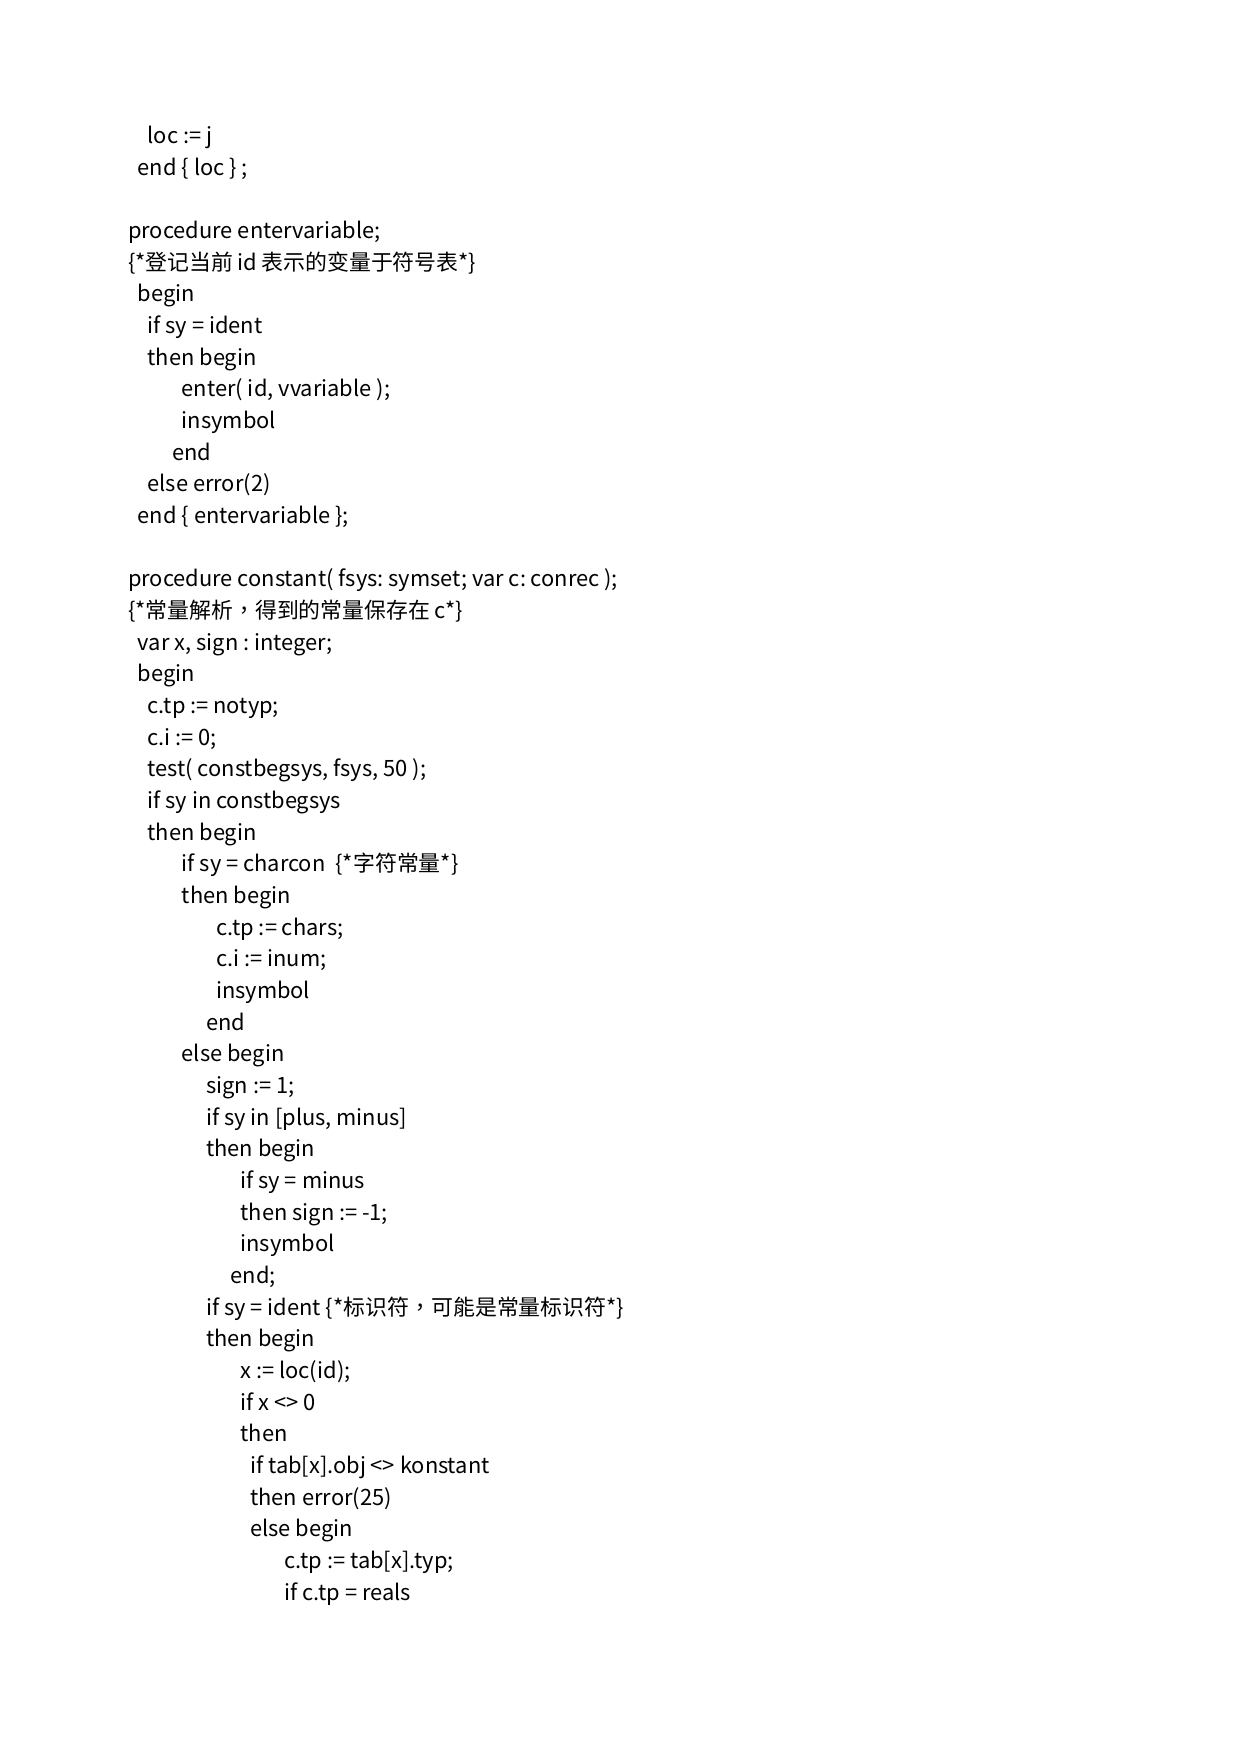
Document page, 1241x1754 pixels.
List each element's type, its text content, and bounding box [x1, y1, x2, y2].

text if tab[x].obj <> konstant [118, 1448, 1122, 1480]
text c.tp := notyp; [118, 688, 1122, 720]
text then begin [118, 340, 1122, 371]
text procedure entervariable; [118, 213, 1122, 245]
text insymbol [118, 1226, 1122, 1258]
text var x, sign : integer; [118, 625, 1122, 656]
text c.tp := chars; [118, 910, 1122, 941]
text c.i := inum; [118, 941, 1122, 973]
text enter( id, vvariable ); [118, 371, 1122, 403]
text begin [118, 276, 1122, 308]
text if sy = minus [118, 1163, 1122, 1195]
text insymbol [118, 403, 1122, 435]
text then begin [118, 1321, 1122, 1353]
text then begin [118, 878, 1122, 910]
text c.i := 0; [118, 720, 1122, 751]
text end; [118, 1258, 1122, 1290]
text if sy = ident {*标识符，可能是常量标识符*} [118, 1290, 1122, 1321]
text else begin [118, 1511, 1122, 1543]
text then sign := -1; [118, 1195, 1122, 1226]
text end [118, 435, 1122, 466]
text x := loc(id); [118, 1353, 1122, 1385]
text if sy in constbegsys [118, 783, 1122, 815]
text else error(2) [118, 466, 1122, 498]
text end { entervariable }; [118, 498, 1122, 530]
text if sy = ident [118, 308, 1122, 340]
text sign := 1; [118, 1068, 1122, 1100]
text c.tp := tab[x].typ; [118, 1543, 1122, 1575]
text if x <> 0 [118, 1385, 1122, 1416]
text then error(25) [118, 1480, 1122, 1511]
text {*登记当前id表示的变量于符号表*} [118, 245, 1122, 276]
text end [118, 1005, 1122, 1036]
text if c.tp = reals [118, 1575, 1122, 1606]
text test( constbegsys, fsys, 50 ); [118, 751, 1122, 783]
text begin [118, 656, 1122, 688]
text then [118, 1416, 1122, 1448]
text {*常量解析，得到的常量保存在c*} [118, 593, 1122, 625]
text then begin [118, 815, 1122, 846]
text loc := j [118, 118, 1122, 150]
text then begin [118, 1131, 1122, 1163]
text else begin [118, 1036, 1122, 1068]
text if sy = charcon {*字符常量*} [118, 846, 1122, 878]
text insymbol [118, 973, 1122, 1005]
text if sy in [plus, minus] [118, 1100, 1122, 1131]
text end { loc } ; [118, 150, 1122, 181]
text procedure constant( fsys: symset; var c: conrec ); [118, 561, 1122, 593]
